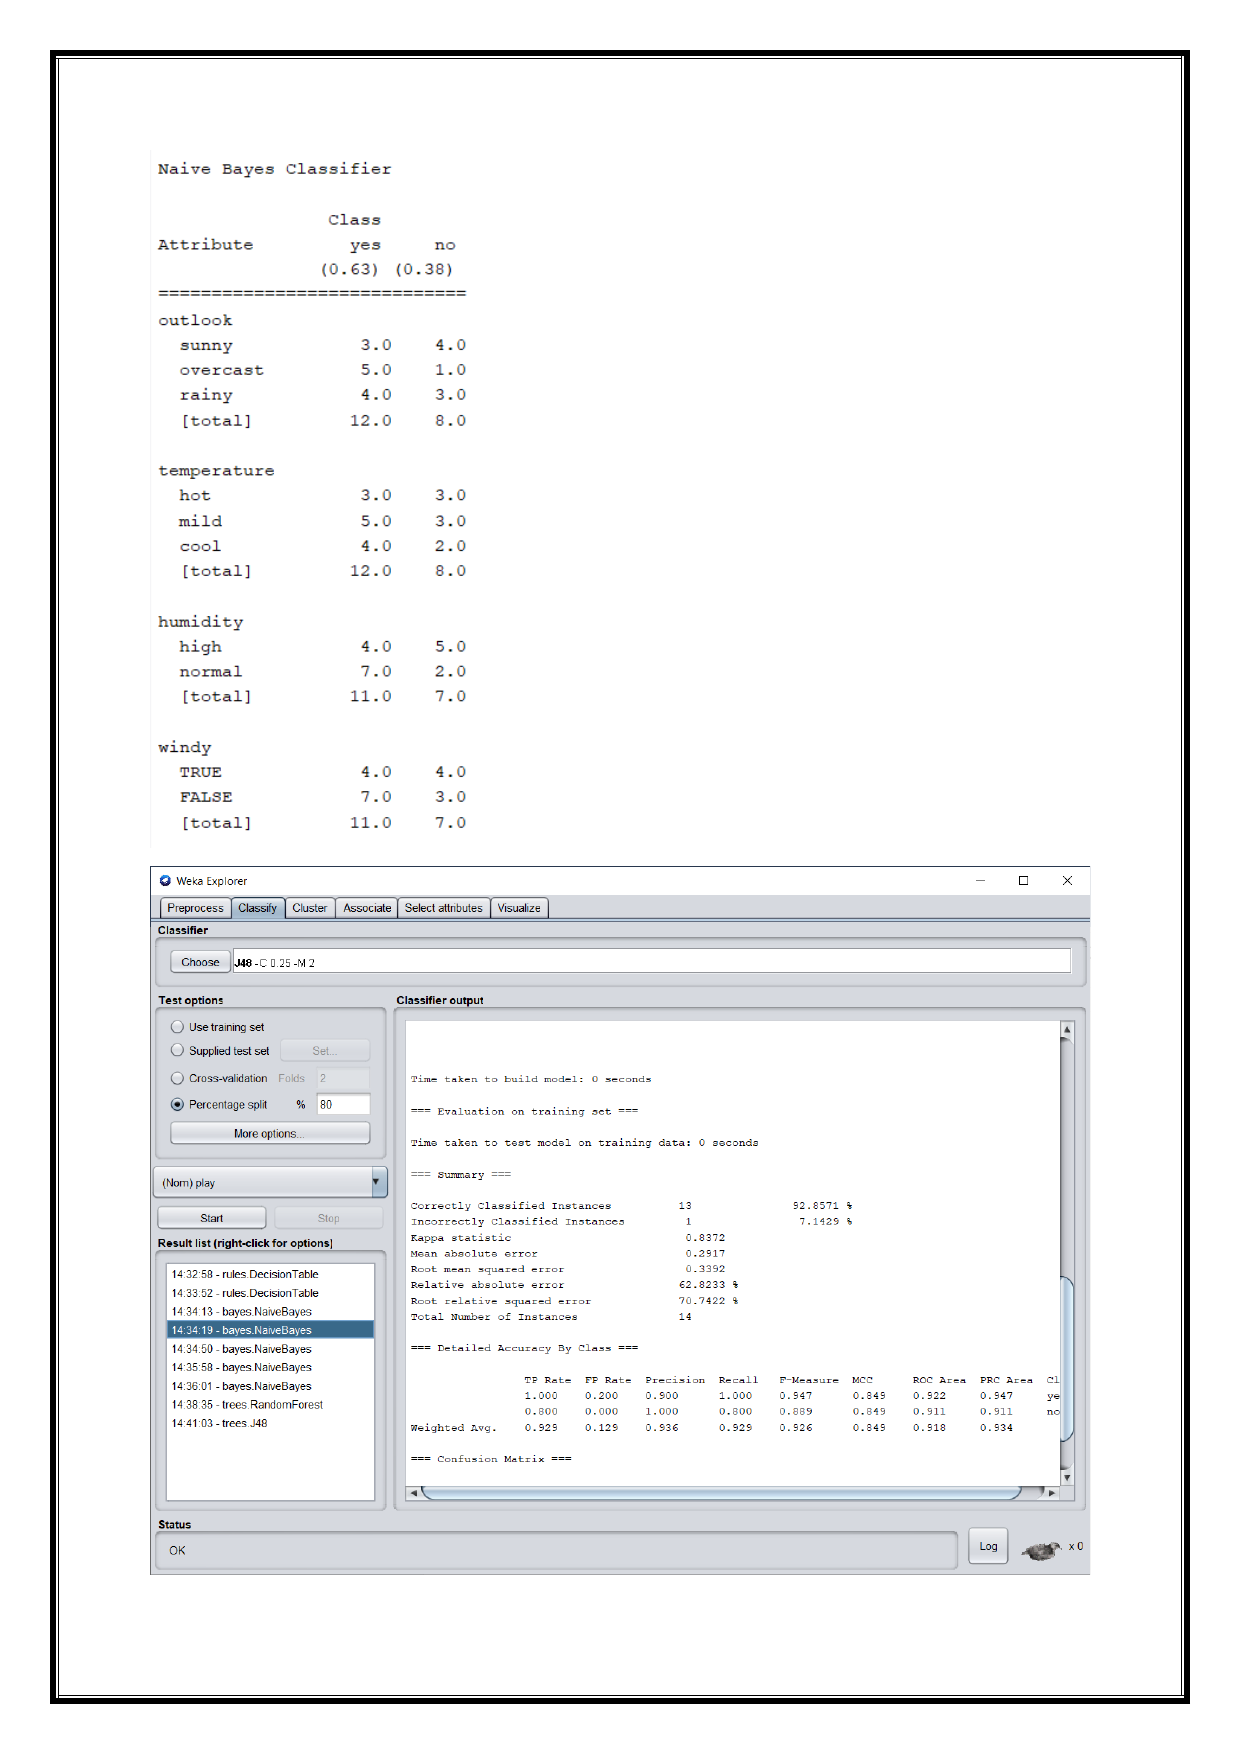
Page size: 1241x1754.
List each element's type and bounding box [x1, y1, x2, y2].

picture [150, 150, 815, 848]
picture [150, 866, 1091, 1575]
